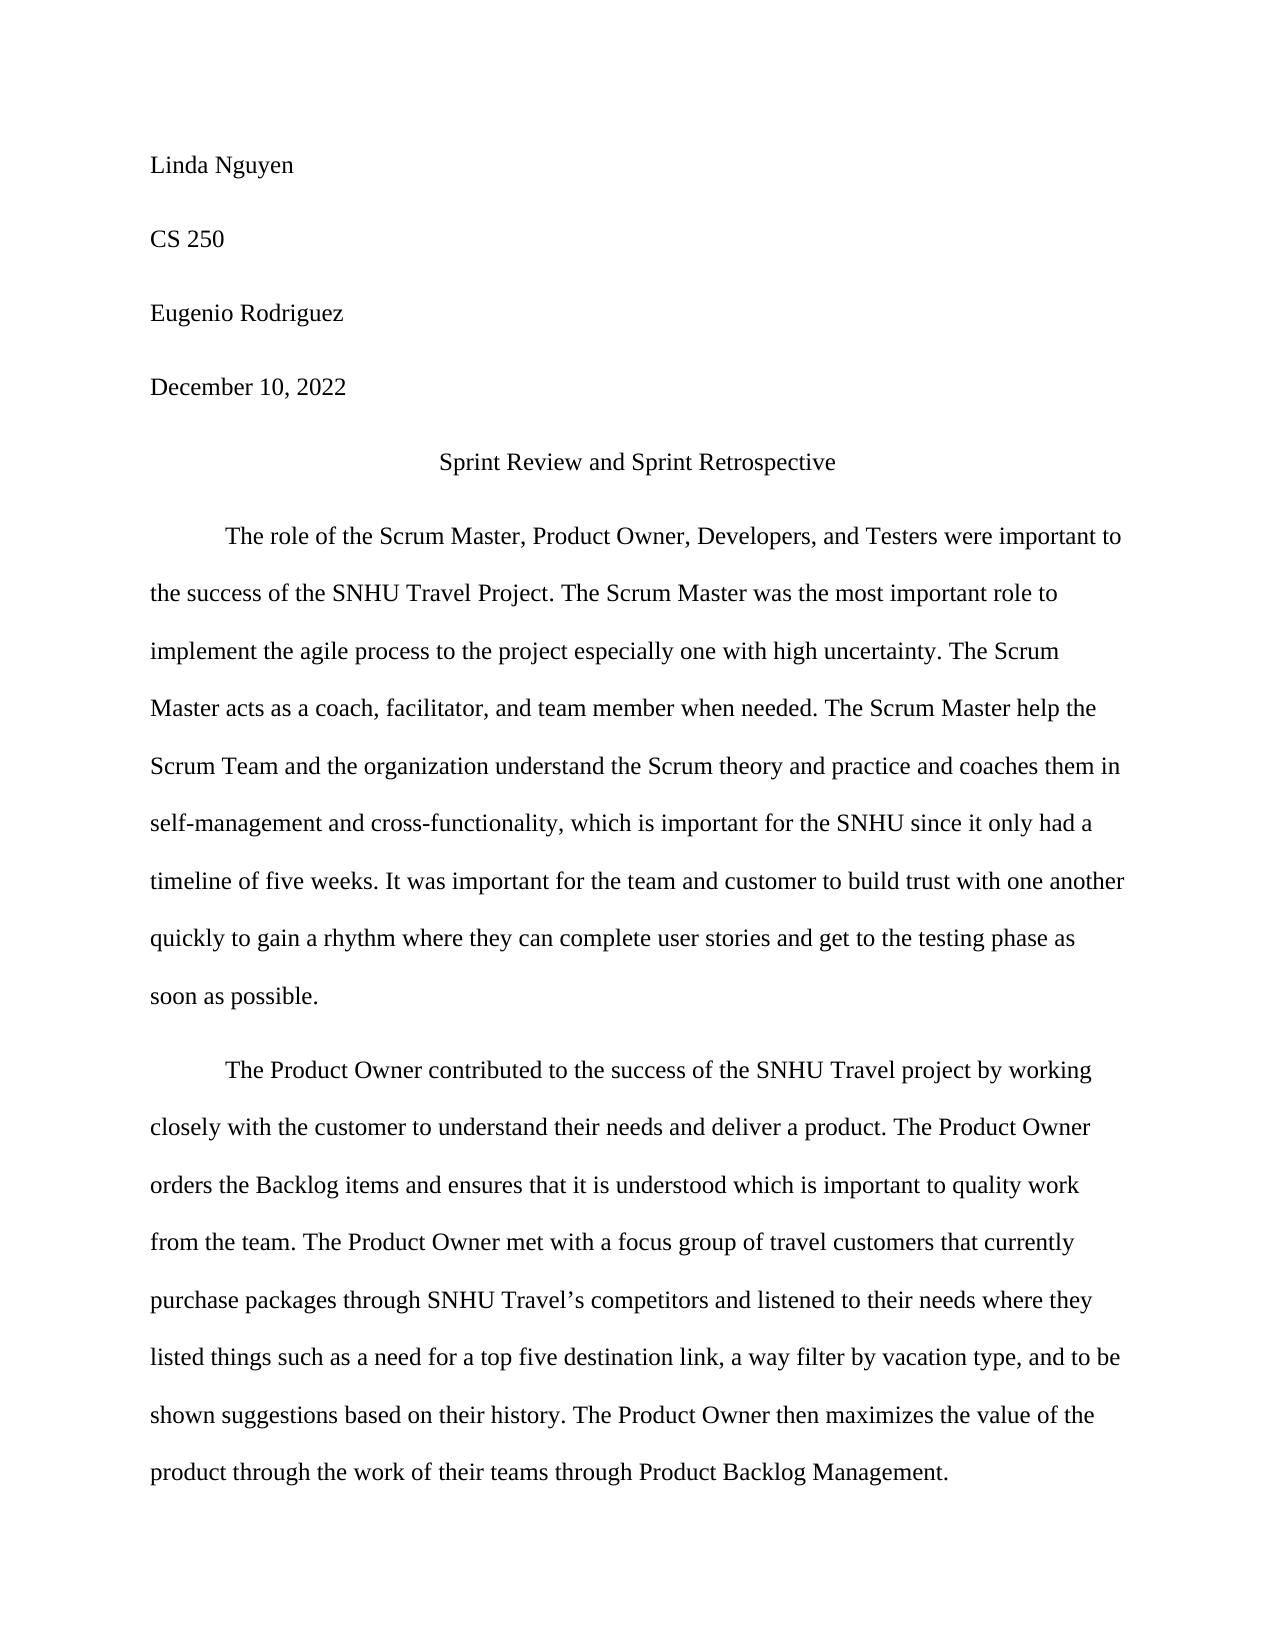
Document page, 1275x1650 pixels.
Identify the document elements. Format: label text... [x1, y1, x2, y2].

text December 10, 2022 [150, 372, 1125, 401]
text The role of the Scrum Master, Product Owner, Developers, and Testers were important to the success of the SNHU Travel Project. The Scrum Master was the most important role to implement the agile process to the project especially one with high uncertainty. The Scrum Master acts as a coach, facilitator, and team member when needed. The Scrum Master help the Scrum Team and the organization understand the Scrum theory and practice and coaches them in self-management and cross-functionality, which is important for the SNHU since it only had a timeline of five weeks. It was important for the team and customer to build trust with one another quickly to gain a rhythm where they can complete user stories and get to the testing phase as soon as possible. [150, 521, 1125, 1009]
text CS 250 [150, 224, 1125, 253]
text Sprint Review and Sprint Retrospective [150, 447, 1125, 475]
text Eugenio Rodriguez [150, 298, 1125, 327]
text The Product Owner contributed to the success of the SNHU Travel project by working closely with the customer to understand their needs and deliver a product. The Product Owner orders the Backlog items and ensures that it is understood which is important to quality work from the team. The Product Owner met with a focus group of travel customers that currently purchase packages through SNHU Travel’s competitors and listened to their needs where they listed things such as a need for a top five destination link, a way filter by vacation type, and to be shown suggestions based on their history. The Product Owner then maximizes the value of the product through the work of their teams through Product Backlog Management. [150, 1055, 1125, 1486]
text Linda Nguyen [150, 150, 1125, 179]
